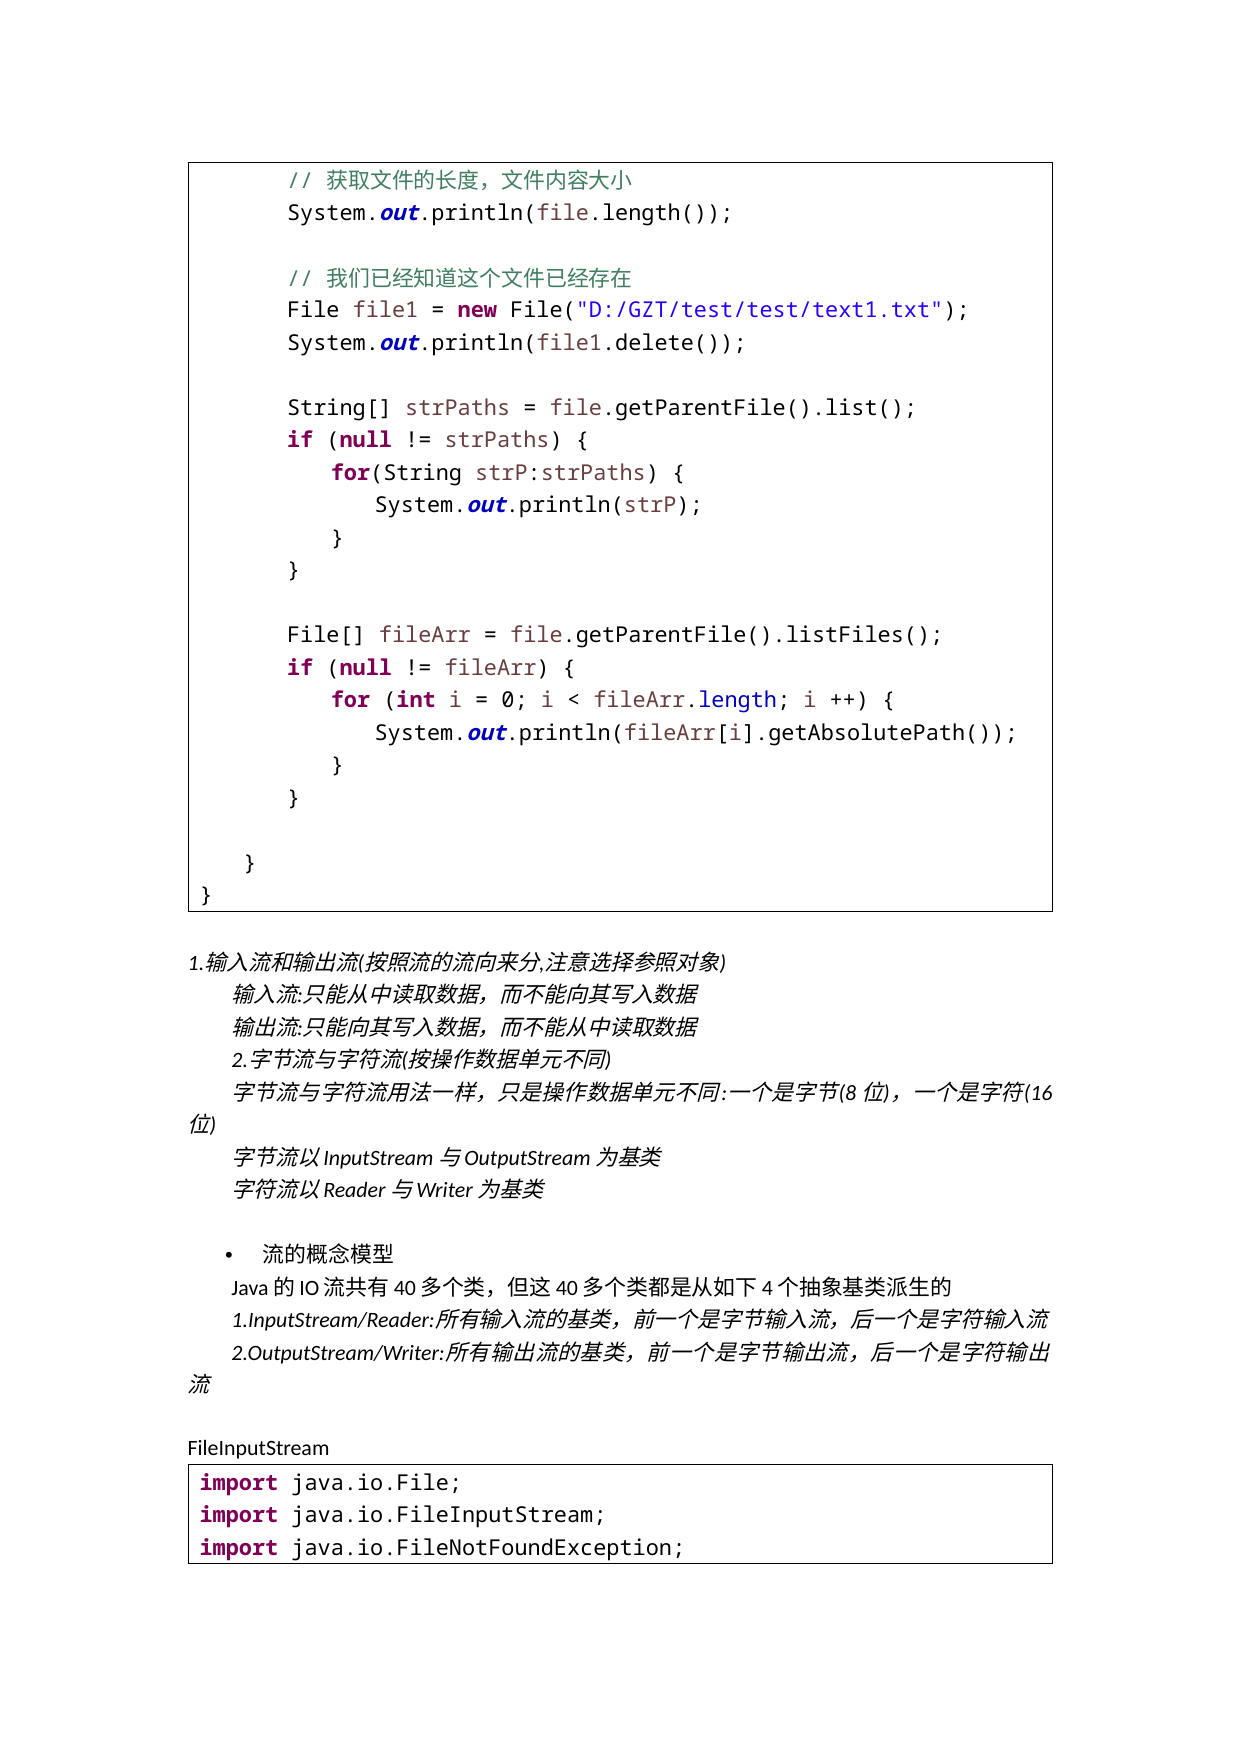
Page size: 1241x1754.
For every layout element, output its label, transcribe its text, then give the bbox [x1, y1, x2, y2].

text 1.输入流和输出流(按照流的流向来分,注意选择参照对象) [187, 944, 1053, 977]
text 输出流:只能向其写入数据，而不能从中读取数据 [187, 1009, 1053, 1042]
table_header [189, 163, 1052, 911]
text 1.InputStream/Reader:所有输入流的基类，前一个是字节输入流，后一个是字符输入流 [187, 1302, 1053, 1334]
text 2.OutputStream/Writer:所有输出流的基类，前一个是字节输出流，后一个是字符输出流 [187, 1334, 1053, 1399]
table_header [189, 1465, 1052, 1563]
text 2.字节流与字符流(按操作数据单元不同) [187, 1042, 1053, 1074]
list 流的概念模型 [225, 1237, 1053, 1269]
text 字符流以Reader与Writer为基类 [187, 1172, 1053, 1204]
text Java的IO流共有40多个类，但这40多个类都是从如下4个抽象基类派生的 [187, 1269, 1053, 1302]
text 输入流:只能从中读取数据，而不能向其写入数据 [187, 977, 1053, 1009]
text 字节流以InputStream与OutputStream为基类 [187, 1139, 1053, 1172]
text FileInputStream [187, 1432, 1053, 1464]
text 字节流与字符流用法一样，只是操作数据单元不同:一个是字节(8位)，一个是字符(16位) [187, 1074, 1053, 1139]
